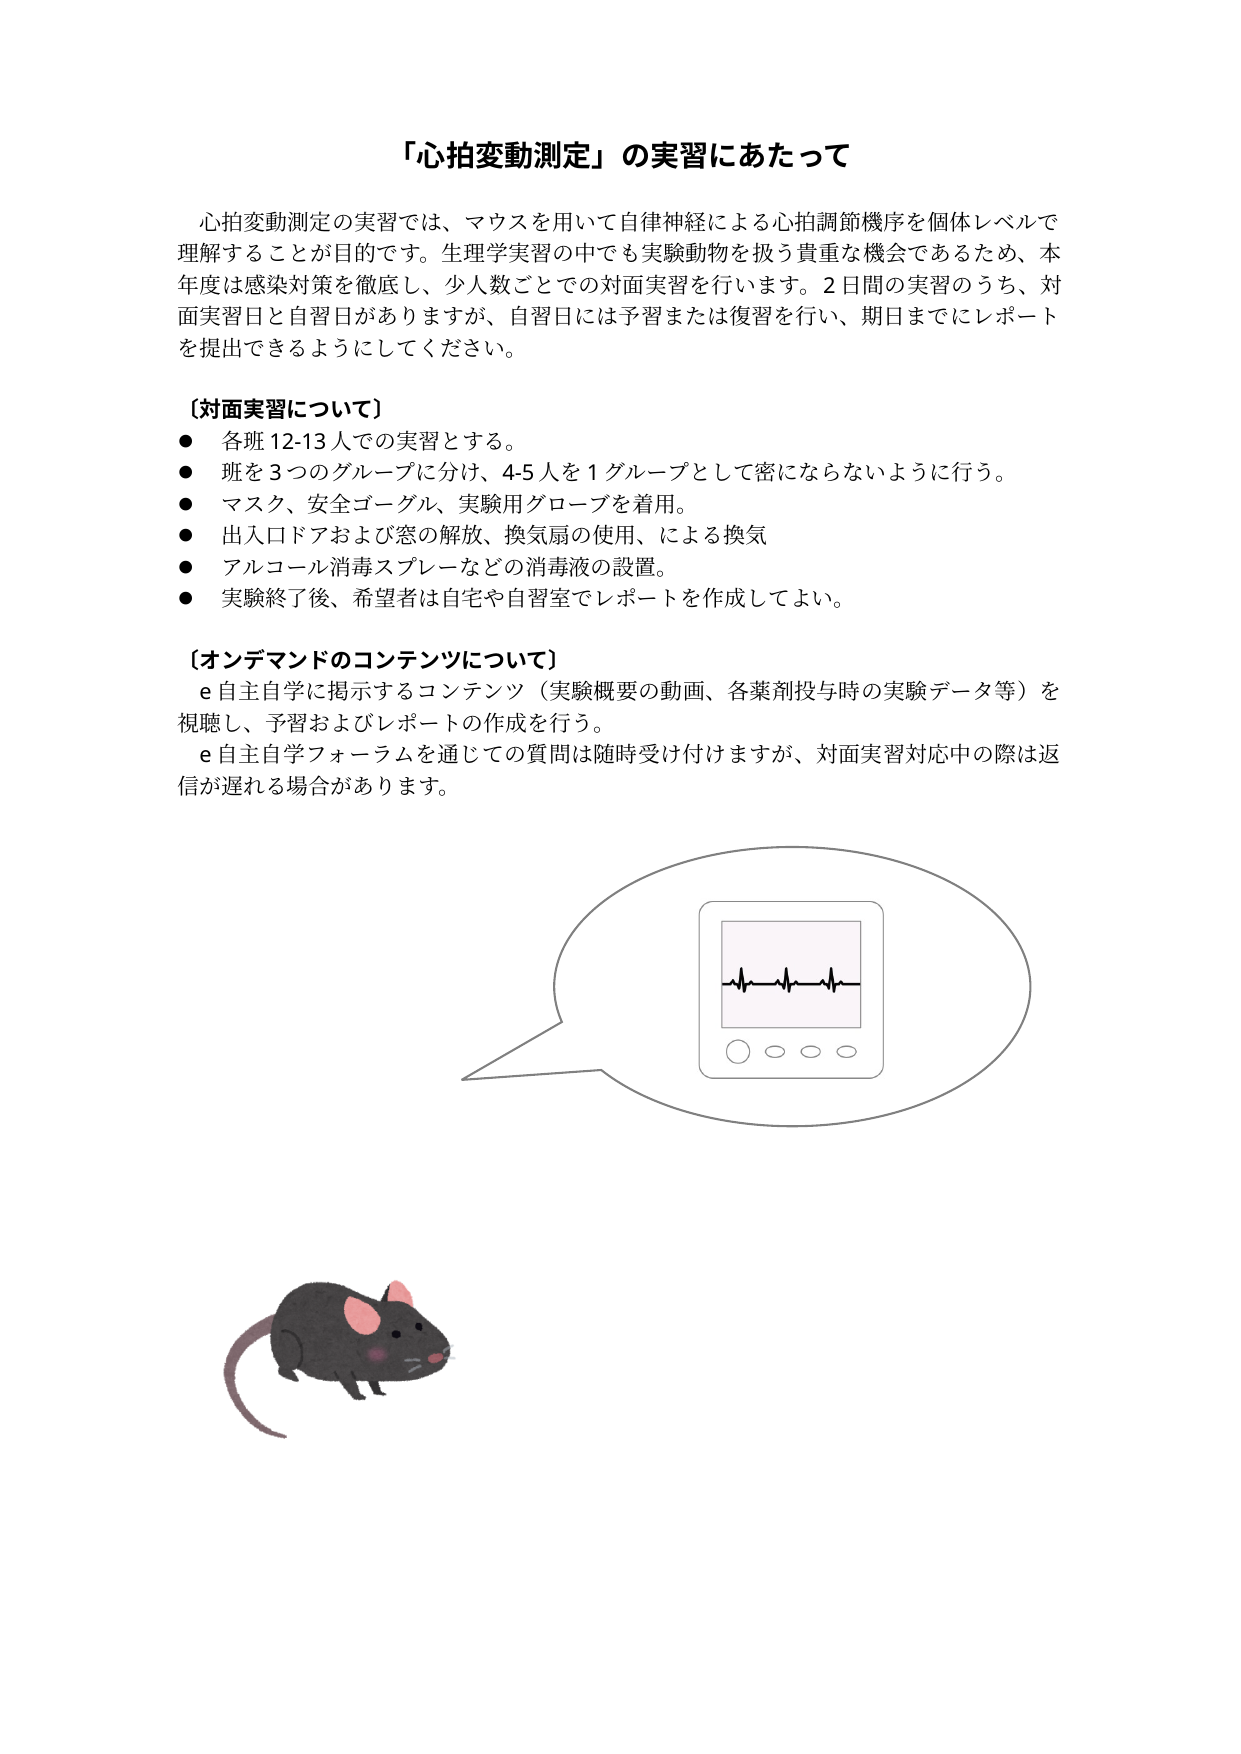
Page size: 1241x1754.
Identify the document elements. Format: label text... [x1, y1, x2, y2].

list 班を3つのグループに分け、4‐5人を1グループとして密にならないように行う。 [177, 455, 1063, 487]
list 実験終了後、希望者は自宅や自習室でレポートを作成してよい。 [177, 581, 1063, 613]
list マスク、安全ゴーグル、実験用グローブを着用。 [177, 487, 1063, 518]
picture [635, 849, 947, 1125]
text 〔オンデマンドのコンテンツについて〕 [177, 643, 1063, 674]
picture [635, 833, 947, 880]
picture [213, 1260, 460, 1455]
text e自主自学フォーラムを通じての質問は随時受け付けますが、対面実習対応中の際は返信が遅れる場合があります。 [177, 737, 1063, 800]
list 各班12-13人での実習とする。 [177, 424, 1063, 455]
list アルコール消毒スプレーなどの消毒液の設置。 [177, 550, 1063, 581]
text 〔対面実習について〕 [177, 392, 1063, 424]
text e自主自学に掲示するコンテンツ（実験概要の動画、各薬剤投与時の実験データ等）を視聴し、予習およびレポートの作成を行う。 [177, 674, 1063, 737]
list 出入口ドアおよび窓の解放、換気扇の使用、による換気 [177, 518, 1063, 550]
text 「心拍変動測定」の実習にあたって [177, 133, 1063, 175]
text 心拍変動測定の実習では、マウスを用いて自律神経による心拍調節機序を個体レベルで理解することが目的です。生理学実習の中でも実験動物を扱う貴重な機会であるため、本年度は感染対策を徹底し、少人数ごとでの対面実習を行います。2日間の実習のうち、対面実習日と自習日がありますが、自習日には予習または復習を行い、期日までにレポートを提出できるようにしてください。 [177, 205, 1063, 362]
picture [635, 1094, 947, 1146]
